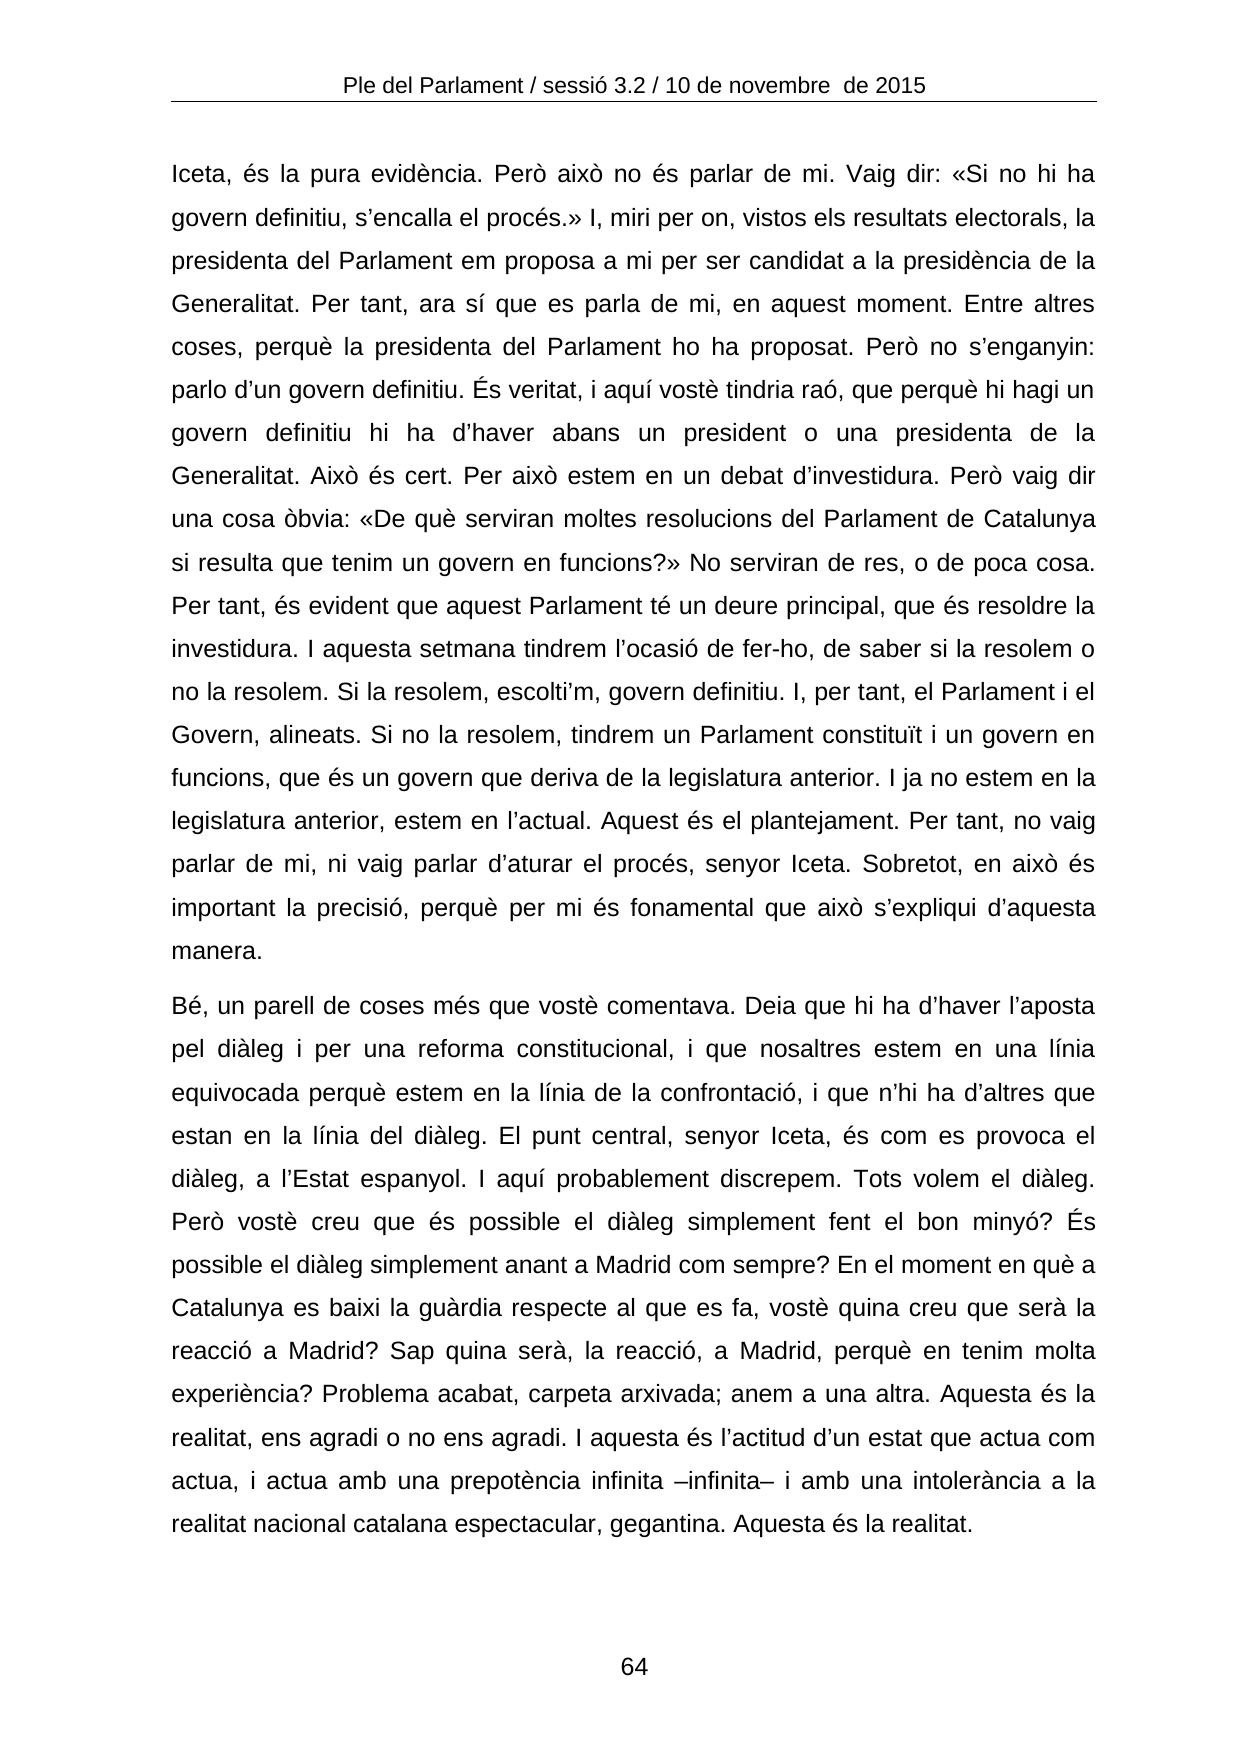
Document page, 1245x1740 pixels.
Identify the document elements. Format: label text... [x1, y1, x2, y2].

text Bé, un parell de coses més que vostè comentava. Deia que hi ha d’haver l’aposta pel diàleg i per una reforma constitucional, i que nosaltres estem en una línia equivocada perquè estem en la línia de la confrontació, i que n’hi ha d’altres que estan en la línia del diàleg. El punt central, senyor Iceta, és com es provoca el diàleg, a l’Estat espanyol. I aquí probablement discrepem. Tots volem el diàleg. Però vostè creu que és possible el diàleg simplement fent el bon minyó? És possible el diàleg simplement anant a Madrid com sempre? En el moment en què a Catalunya es baixi la guàrdia respecte al que es fa, vostè quina creu que serà la reacció a Madrid? Sap quina serà, la reacció, a Madrid, perquè en tenim molta experiència? Problema acabat, carpeta arxivada; anem a una altra. Aquesta és la realitat, ens agradi o no ens agradi. I aquesta és l’actitud d’un estat que actua com actua, i actua amb una prepotència infinita –infinita– i amb una intolerància a la realitat nacional catalana espectacular, gegantina. Aquesta és la realitat. [171, 991, 1097, 1538]
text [171, 159, 1097, 964]
